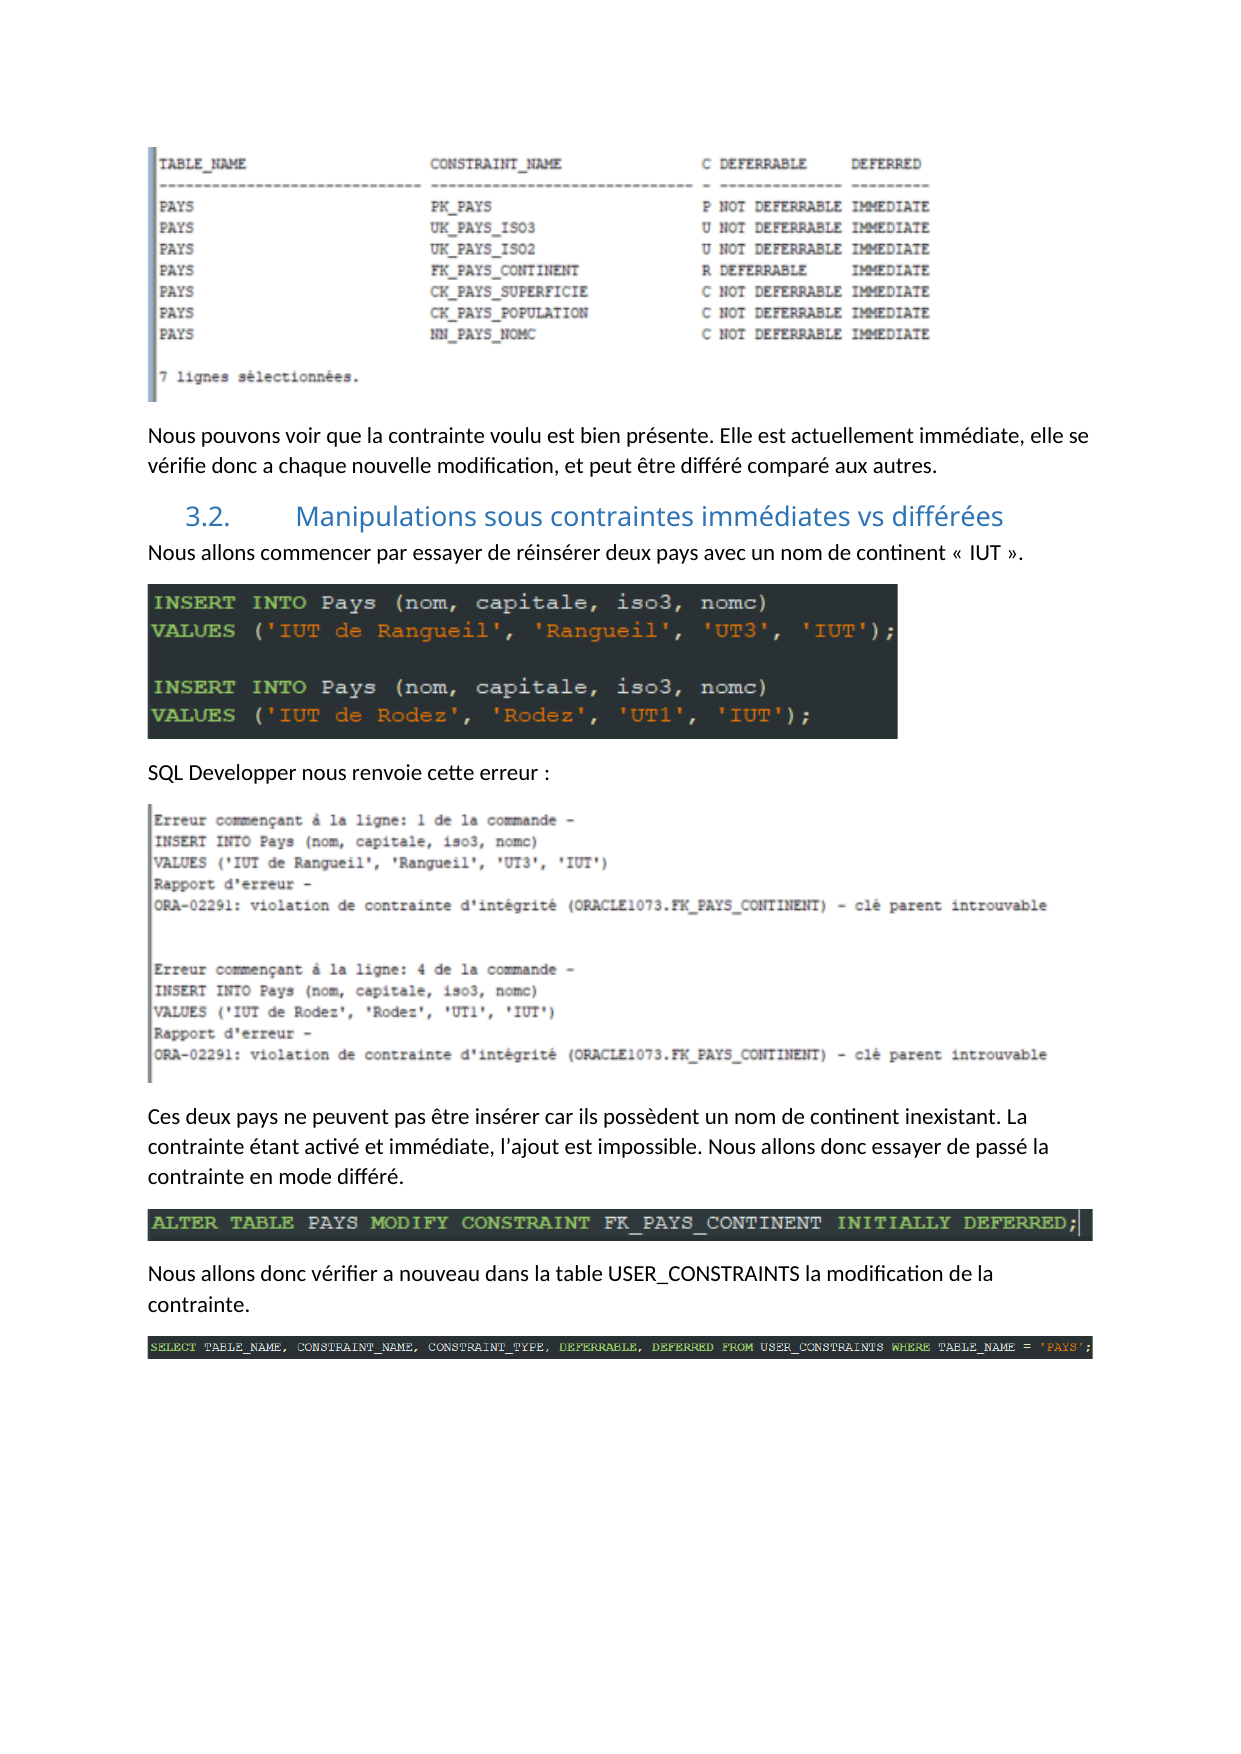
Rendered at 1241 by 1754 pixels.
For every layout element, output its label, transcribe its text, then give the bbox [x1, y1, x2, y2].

subtitle Manipulations sous contraintes immédiates vs différées [185, 498, 1093, 535]
text Nous allons commencer par essayer de réinsérer deux pays avec un nom de continent « IUT ». [148, 538, 1093, 566]
picture [147, 584, 898, 739]
picture [147, 804, 1054, 1083]
picture [147, 147, 962, 402]
picture [147, 1336, 1093, 1359]
text Ces deux pays ne peuvent pas être insérer car ils possèdent un nom de continent inexistant. La contrainte étant activé et immédiate, l’ajout est impossible. Nous allons donc essayer de passé la contrainte en mode différé. [148, 1102, 1093, 1190]
text SQL Developper nous renvoie cette erreur : [148, 758, 1093, 786]
text Nous allons donc vérifier a nouveau dans la table USER_CONSTRAINTS la modification de la contrainte. [148, 1259, 1093, 1318]
text Nous pouvons voir que la contrainte voulu est bien présente. Elle est actuellement immédiate, elle se vérifie donc a chaque nouvelle modification, et peut être différé comparé aux autres. [148, 421, 1093, 479]
picture [147, 1209, 1093, 1241]
